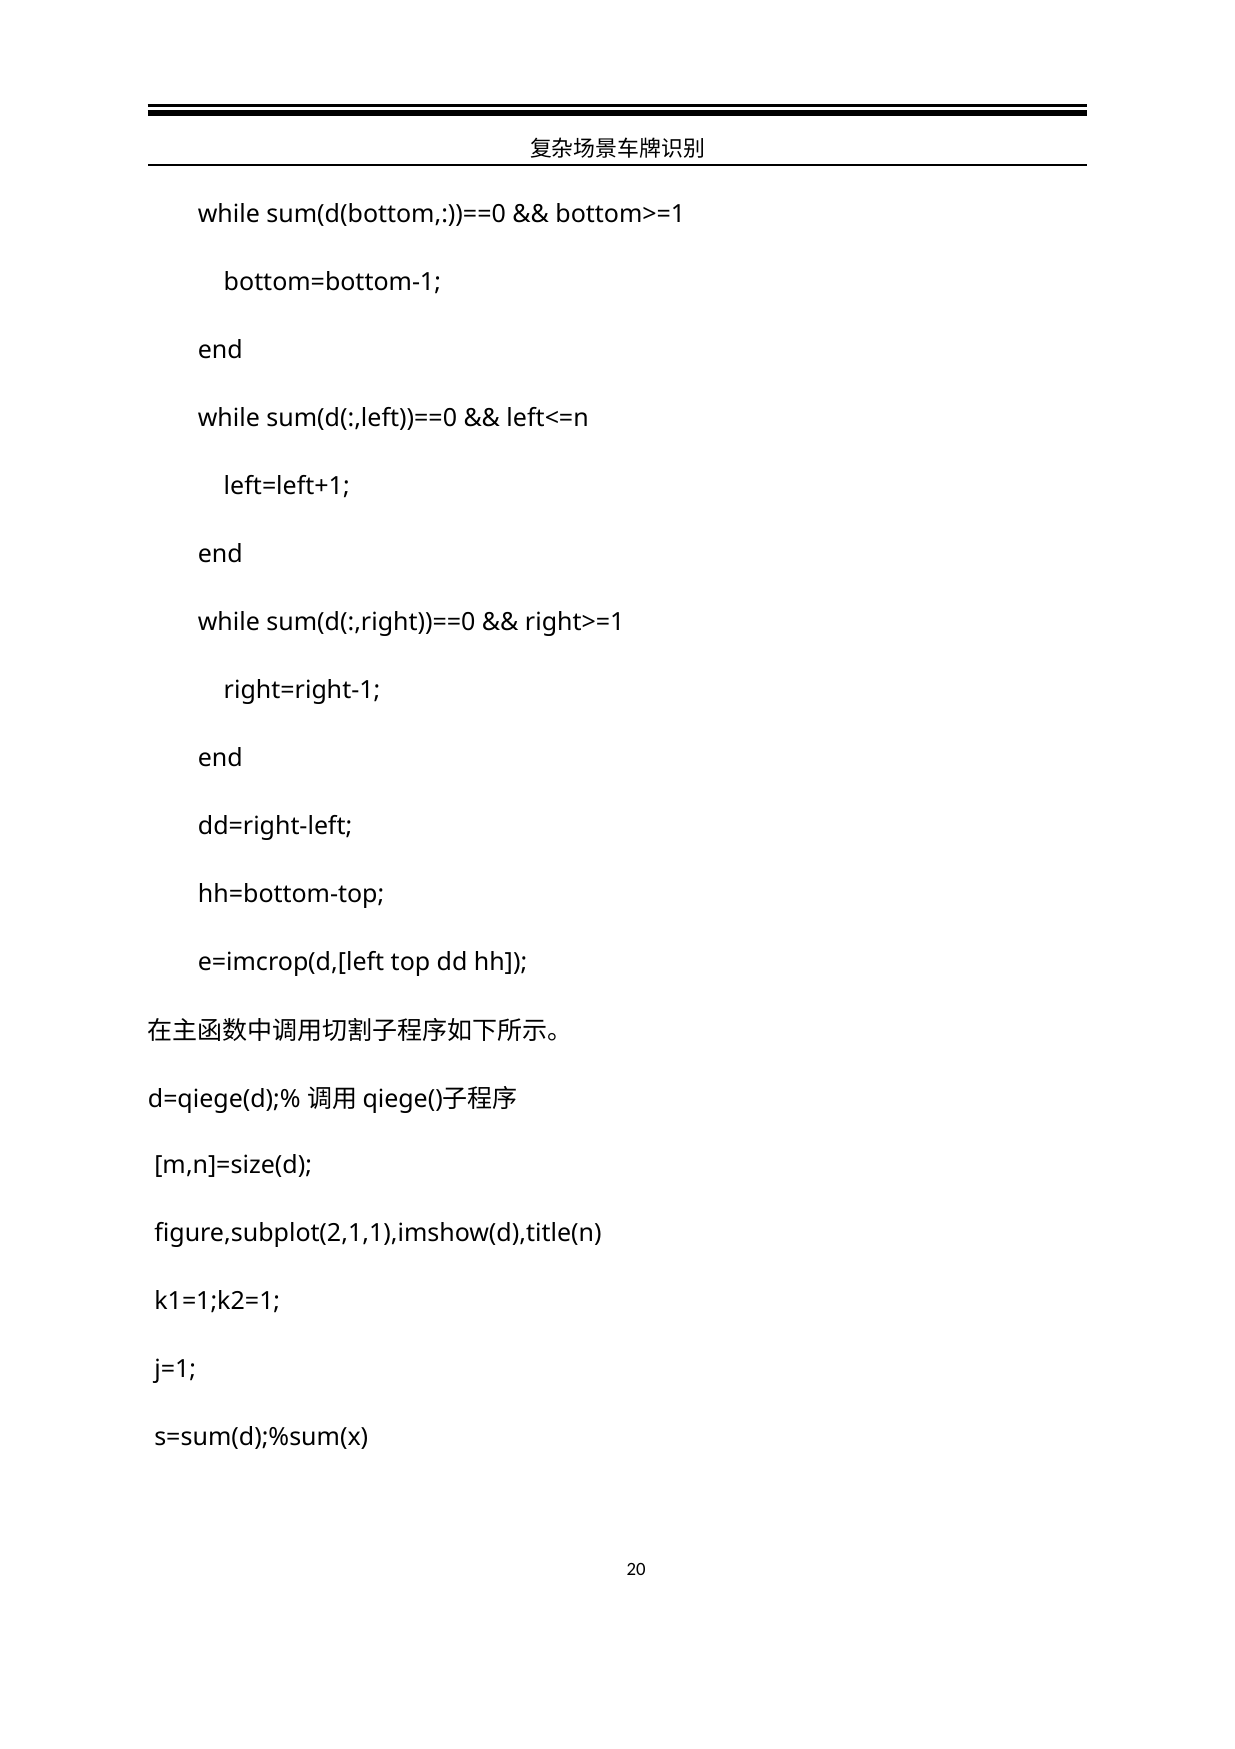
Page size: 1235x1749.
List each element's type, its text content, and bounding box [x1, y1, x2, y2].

text left=left+1; [148, 451, 1087, 519]
text 在主函数中调用切割子程序如下所示。 [148, 994, 1087, 1062]
text k1=1;k2=1; [148, 1266, 1087, 1334]
text while sum(d(bottom,:))==0 && bottom>=1 [148, 179, 1087, 247]
text e=imcrop(d,[left top dd hh]); [148, 926, 1087, 994]
text end [148, 315, 1087, 383]
text while sum(d(:,left))==0 && left<=n [148, 383, 1087, 451]
text hh=bottom-top; [148, 858, 1087, 926]
text figure,subplot(2,1,1),imshow(d),title(n) [148, 1198, 1087, 1266]
text s=sum(d);%sum(x) [148, 1402, 1087, 1470]
text dd=right-left; [148, 791, 1087, 858]
text d=qiege(d);% 调用qiege()子程序 [148, 1062, 1087, 1130]
text right=right-1; [148, 655, 1087, 723]
text [m,n]=size(d); [148, 1130, 1087, 1198]
text while sum(d(:,right))==0 && right>=1 [148, 587, 1087, 655]
text bottom=bottom-1; [148, 247, 1087, 315]
text end [148, 723, 1087, 791]
text j=1; [148, 1334, 1087, 1402]
text end [148, 519, 1087, 587]
